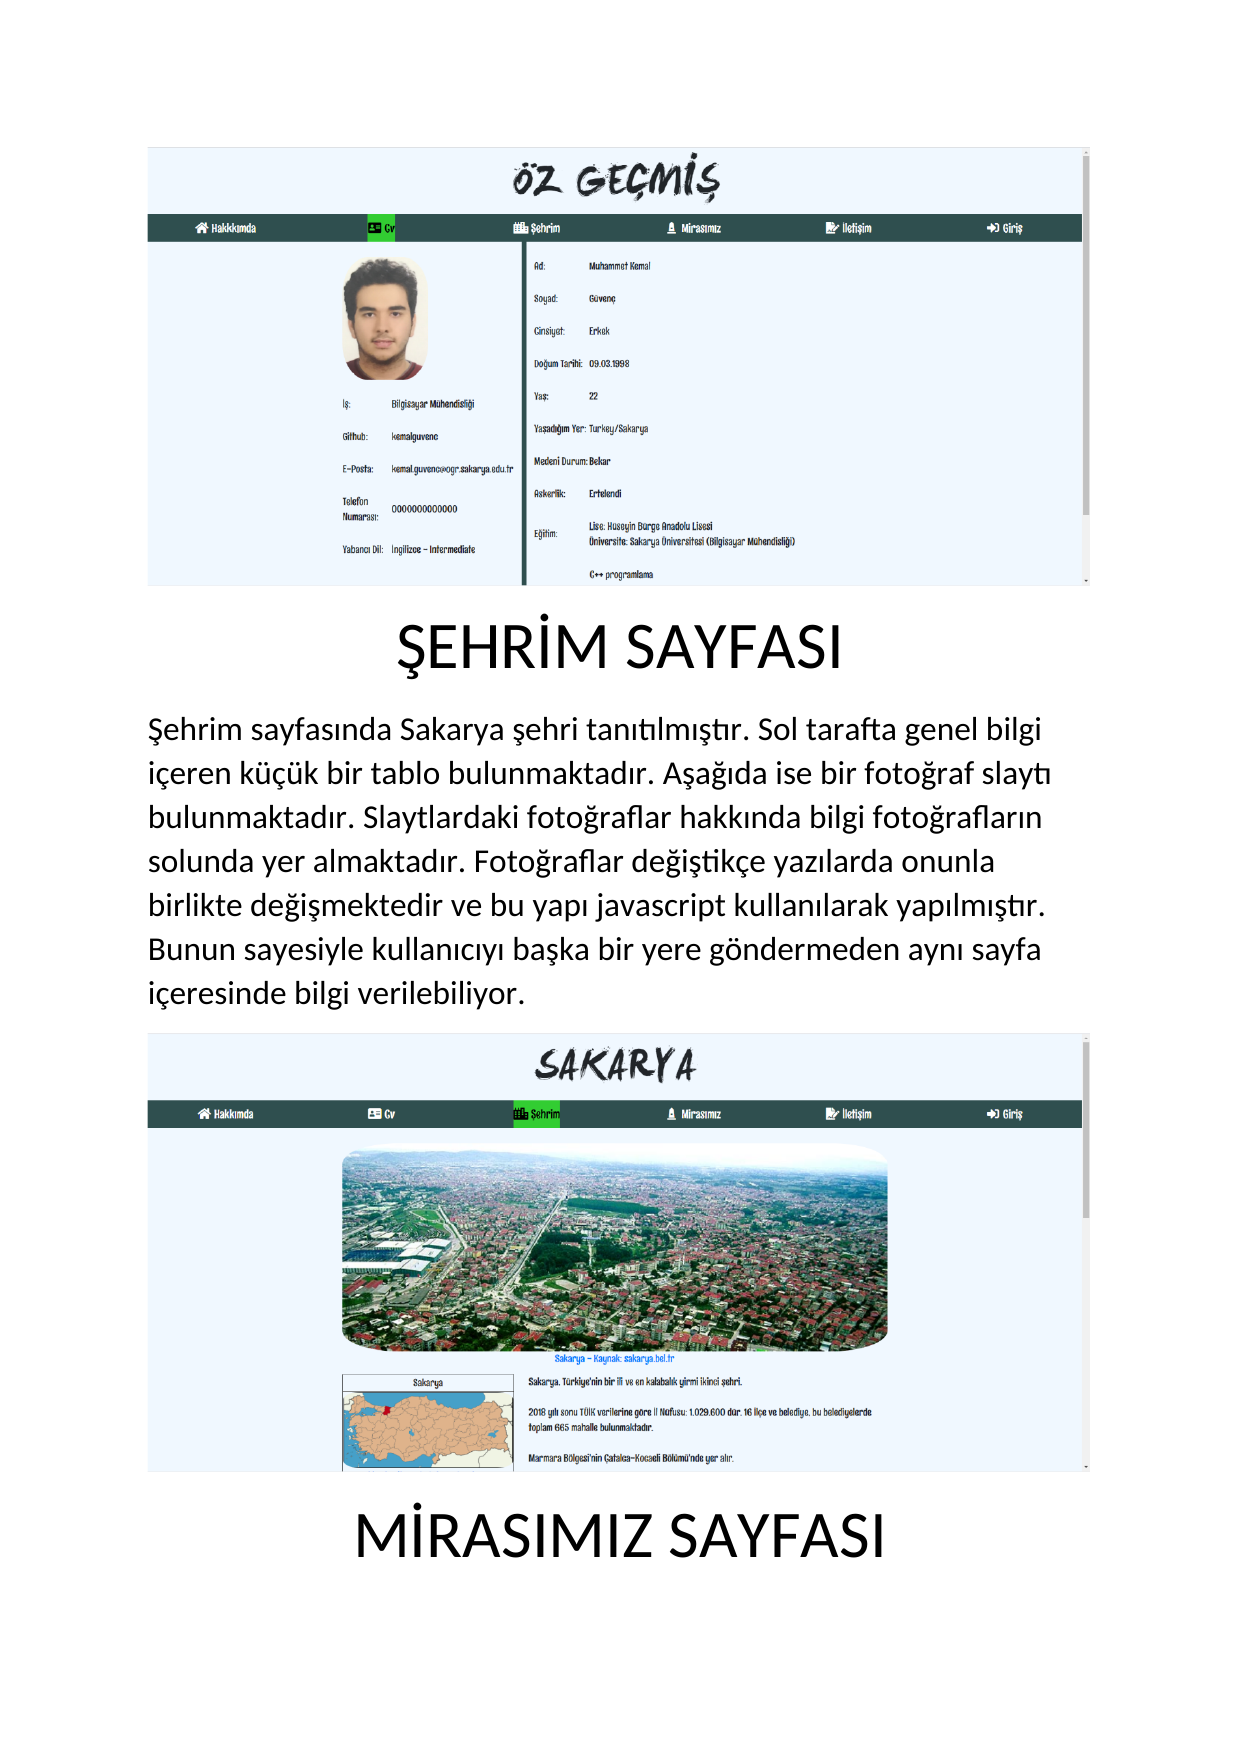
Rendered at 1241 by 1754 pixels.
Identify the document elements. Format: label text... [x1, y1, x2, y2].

text ŞEHRİM SAYFASI [148, 604, 1093, 685]
picture [147, 1032, 1090, 1474]
picture [147, 147, 1090, 586]
text Şehrim sayfasında Sakarya şehri tanıtılmıştır. Sol tarafta genel bilgi içeren küçük bir tablo bulunmaktadır. Aşağıda ise bir fotoğraf slaytı bulunmaktadır. Slaytlardaki fotoğraflar hakkında bilgi fotoğrafların solunda yer almaktadır. Fotoğraflar değiştikçe yazılarda onunla birlikte değişmektedir ve bu yapı javascript kullanılarak yapılmıştır. Bunun sayesiyle kullanıcıyı başka bir yere göndermeden aynı sayfa içeresinde bilgi verilebiliyor. [148, 708, 1093, 1013]
text MİRASIMIZ SAYFASI [148, 1492, 1093, 1574]
